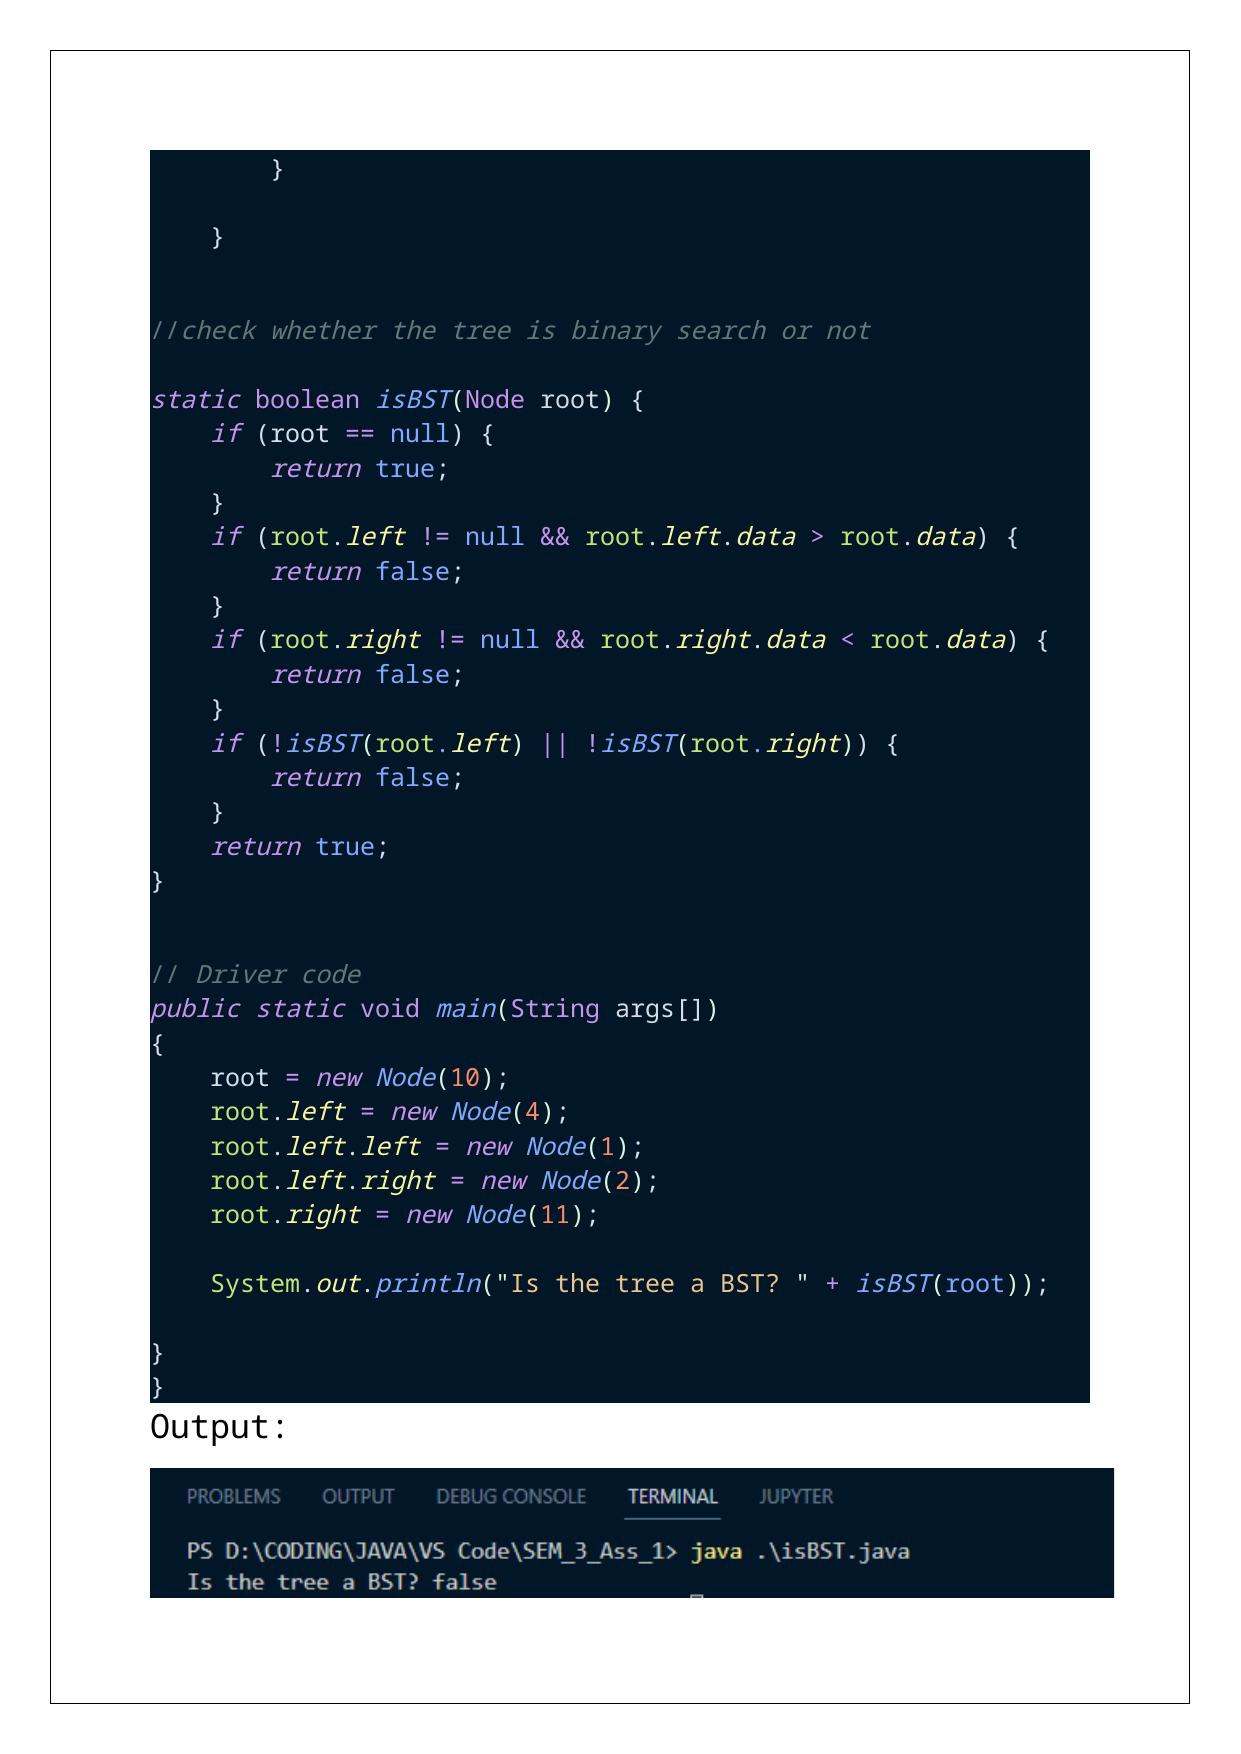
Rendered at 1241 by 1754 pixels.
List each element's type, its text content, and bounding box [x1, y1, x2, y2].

text } [150, 691, 1090, 725]
text static boolean isBST(Node root) { [150, 381, 1090, 416]
text { [150, 1025, 1090, 1059]
text } [150, 1334, 1090, 1369]
text } [150, 150, 1090, 184]
text // Driver code [150, 956, 1090, 991]
text return false; [150, 759, 1090, 794]
text Output: [150, 1403, 1090, 1448]
text } [150, 587, 1090, 622]
picture [150, 1468, 1115, 1598]
text } [150, 219, 1090, 253]
text } [150, 862, 1090, 897]
text return true; [150, 828, 1090, 862]
text public static void main(String args[]) [150, 991, 1090, 1025]
text } [150, 484, 1090, 519]
text root.left = new Node(4); [150, 1094, 1090, 1128]
text if (root.right != null && root.right.data < root.data) { [150, 622, 1090, 656]
text root = new Node(10); [150, 1059, 1090, 1094]
text } [150, 794, 1090, 828]
text //check whether the tree is binary search or not [150, 312, 1090, 347]
text } [150, 1369, 1090, 1403]
text if (!isBST(root.left) || !isBST(root.right)) { [150, 725, 1090, 759]
text if (root.left != null && root.left.data > root.data) { [150, 519, 1090, 553]
text if (root == null) { [150, 416, 1090, 450]
text System.out.println("Is the tree a BST? " + isBST(root)); [150, 1266, 1090, 1300]
text return false; [150, 656, 1090, 691]
text root.left.right = new Node(2); [150, 1162, 1090, 1197]
text return false; [150, 553, 1090, 587]
text return true; [150, 450, 1090, 484]
text root.right = new Node(11); [150, 1197, 1090, 1231]
text root.left.left = new Node(1); [150, 1128, 1090, 1162]
